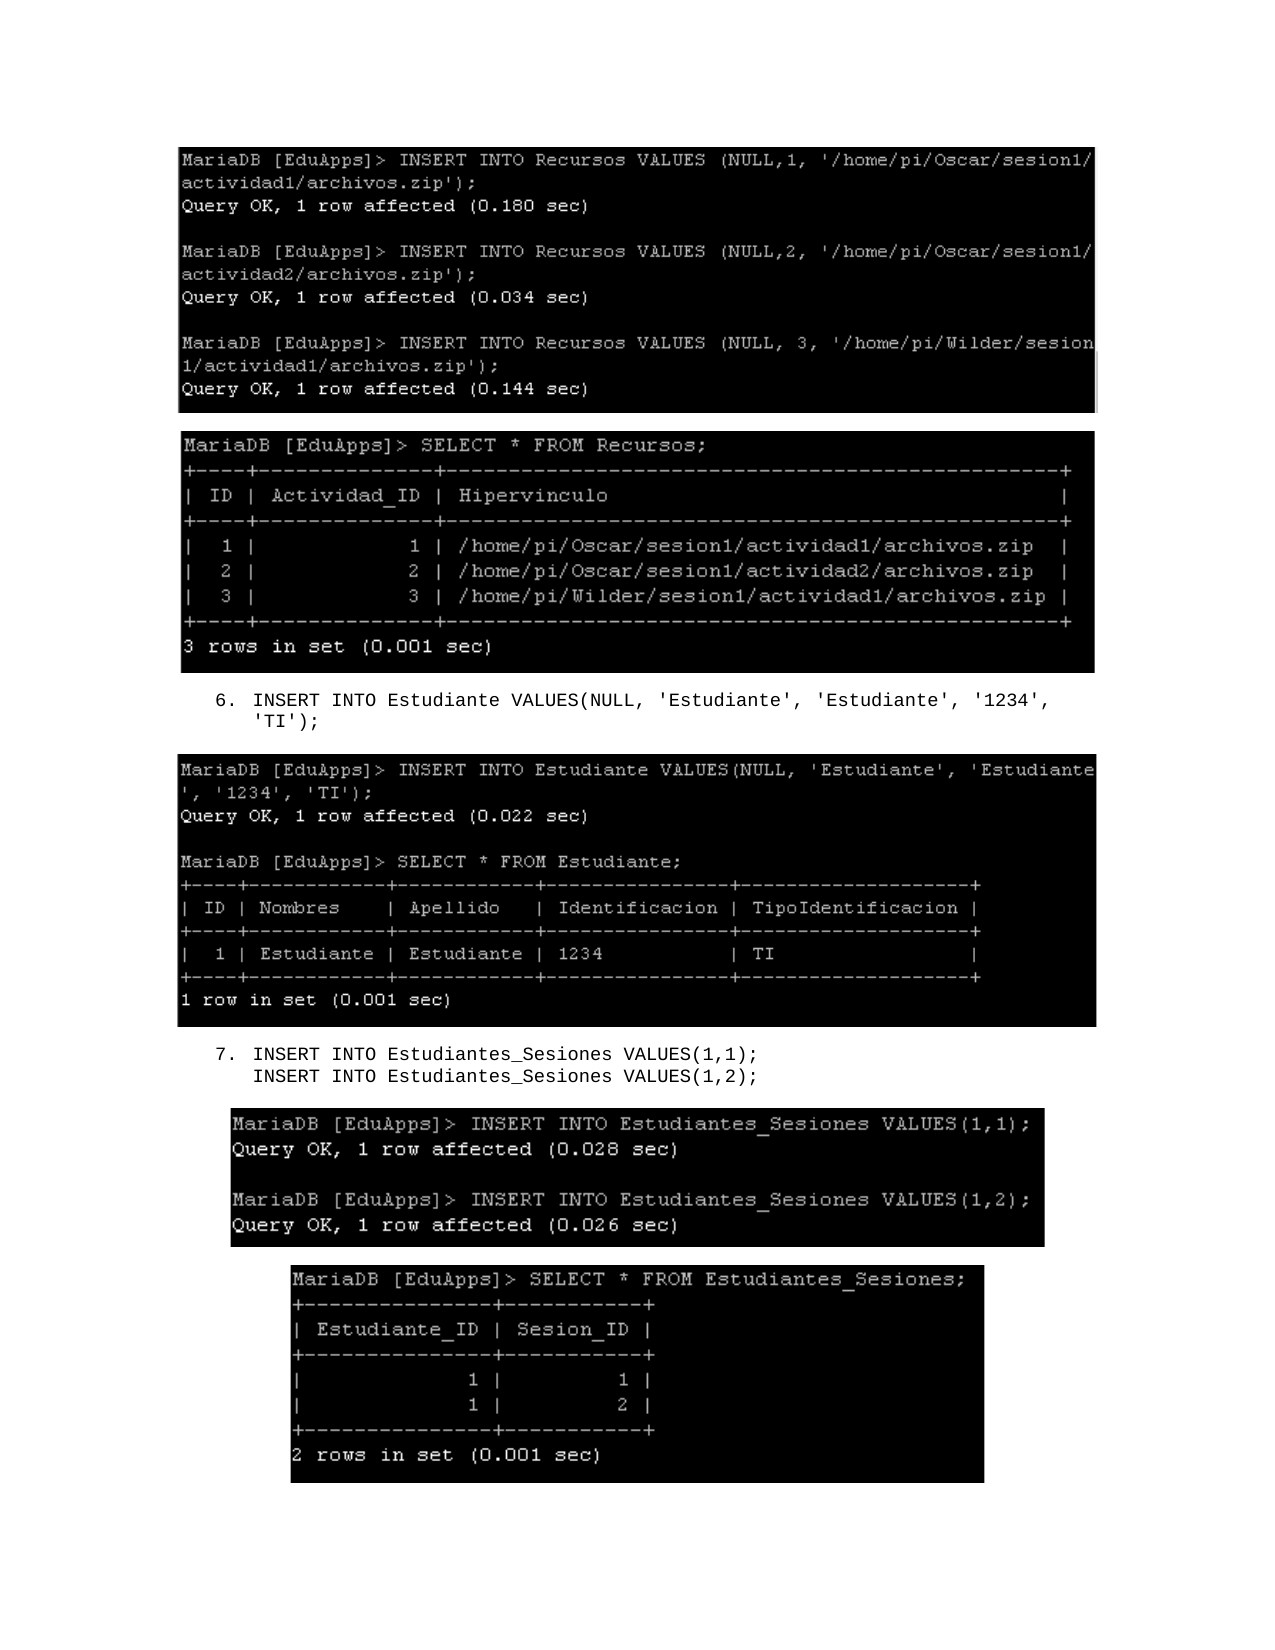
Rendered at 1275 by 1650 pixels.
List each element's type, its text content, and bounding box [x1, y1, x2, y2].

picture [177, 754, 1098, 1027]
picture [230, 1108, 1045, 1247]
picture [290, 1265, 985, 1483]
list INSERT INTO Estudiantes_Sesiones VALUES(1,1); [215, 1045, 1098, 1066]
list INSERT INTO Estudiante VALUES(NULL, 'Estudiante', 'Estudiante', '1234', 'TI'); [215, 691, 1098, 733]
list INSERT INTO Estudiantes_Sesiones VALUES(1,2); [252, 1066, 1098, 1088]
picture [180, 431, 1095, 673]
picture [177, 147, 1098, 413]
